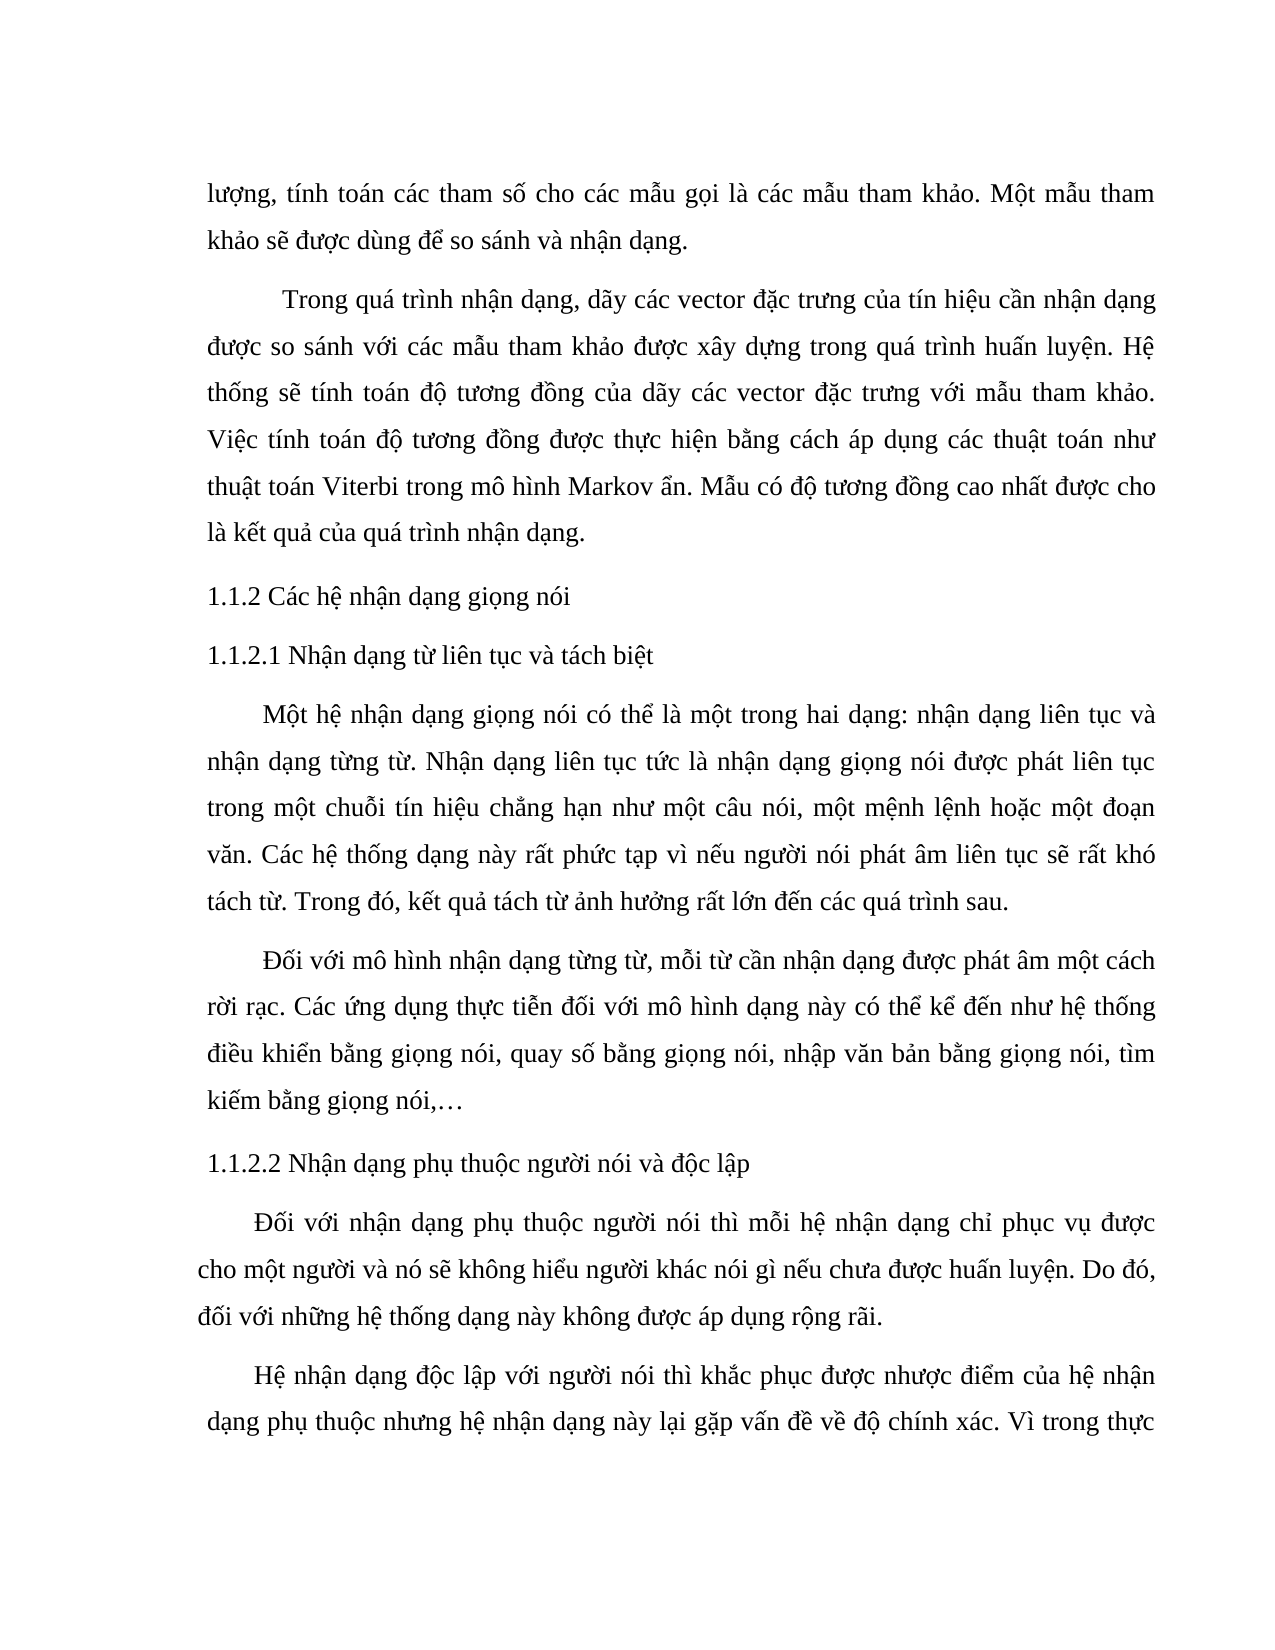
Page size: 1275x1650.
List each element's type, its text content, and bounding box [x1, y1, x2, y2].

text Trong quá trình nhận dạng, dãy các vector đặc trưng của tín hiệu cần nhận dạng được so sánh với các mẫu tham khảo được xây dựng trong quá trình huấn luyện. Hệ thống sẽ tính toán độ tương đồng của dãy các vector đặc trưng với mẫu tham khảo. Việc tính toán độ tương đồng được thực hiện bằng cách áp dụng các thuật toán như thuật toán Viterbi trong mô hình Markov ẩn. Mẫu có độ tương đồng cao nhất được cho là kết quả của quá trình nhận dạng. [207, 283, 1157, 547]
text Đối với nhận dạng phụ thuộc người nói thì mỗi hệ nhận dạng chỉ phục vụ được cho một người và nó sẽ không hiểu người khác nói gì nếu chưa được huấn luyện. Do đó, đối với những hệ thống dạng này không được áp dụng rộng rãi. [197, 1206, 1157, 1331]
subtitle Các hệ nhận dạng giọng nói [207, 580, 1157, 611]
text Một hệ nhận dạng giọng nói có thể là một trong hai dạng: nhận dạng liên tục và nhận dạng từng từ. Nhận dạng liên tục tức là nhận dạng giọng nói được phát liên tục trong một chuỗi tín hiệu chẳng hạn như một câu nói, một mệnh lệnh hoặc một đoạn văn. Các hệ thống dạng này rất phức tạp vì nếu người nói phát âm liên tục sẽ rất khó tách từ. Trong đó, kết quả tách từ ảnh hưởng rất lớn đến các quá trình sau. [207, 698, 1157, 916]
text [207, 177, 1157, 255]
subtitle Nhận dạng phụ thuộc người nói và độc lập [207, 1147, 1157, 1178]
subtitle Nhận dạng từ liên tục và tách biệt [207, 639, 1157, 670]
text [207, 1359, 1157, 1437]
text Đối với mô hình nhận dạng từng từ, mỗi từ cần nhận dạng được phát âm một cách rời rạc. Các ứng dụng thực tiễn đối với mô hình dạng này có thể kể đến như hệ thống điều khiển bằng giọng nói, quay số bằng giọng nói, nhập văn bản bằng giọng nói, tìm kiếm bằng giọng nói,… [207, 944, 1157, 1115]
